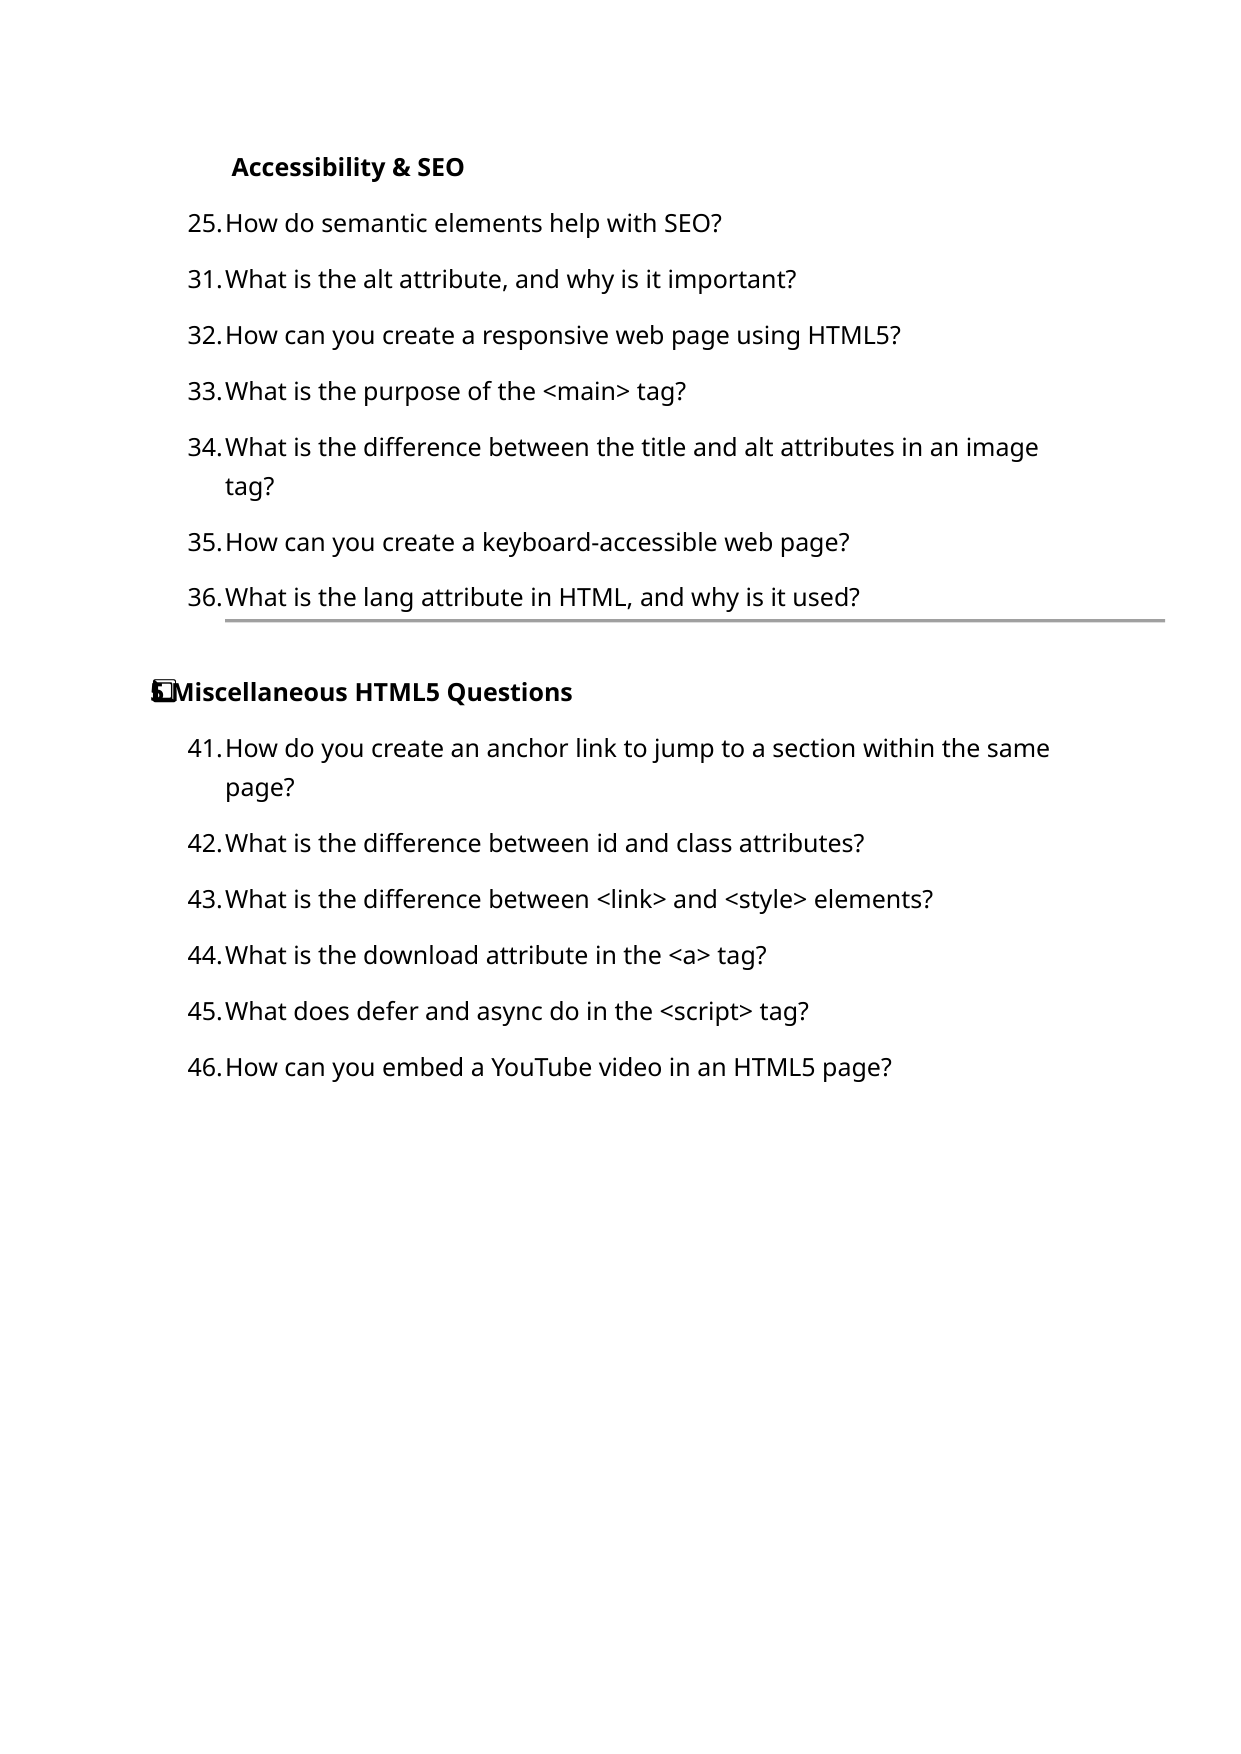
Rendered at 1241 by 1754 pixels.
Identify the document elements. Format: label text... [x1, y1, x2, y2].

list What is the download attribute in the <a> tag? [187, 937, 1090, 972]
list How can you create a responsive web page using HTML5? [187, 317, 1090, 352]
list What is the alt attribute, and why is it important? [187, 262, 1090, 296]
list How do you create an anchor link to jump to a section within the same page? [187, 731, 1090, 804]
list What is the difference between the title and alt attributes in an image tag? [187, 429, 1090, 502]
list What is the difference between <link> and <style> elements? [187, 882, 1090, 916]
list How can you create a keyboard-accessible web page? [187, 524, 1090, 558]
list What is the difference between id and class attributes? [187, 826, 1090, 860]
text 5️⃣ Miscellaneous HTML5 Questions [150, 675, 1090, 709]
list What is the lang attribute in HTML, and why is it used? [187, 580, 1090, 653]
list What is the purpose of the <main> tag? [187, 373, 1090, 407]
list What does defer and async do in the <script> tag? [187, 993, 1090, 1027]
list How can you embed a YouTube video in an HTML5 page? [187, 1049, 1090, 1083]
list How do semantic elements help with SEO? [187, 206, 1090, 240]
text Accessibility & SEO [225, 150, 1090, 184]
